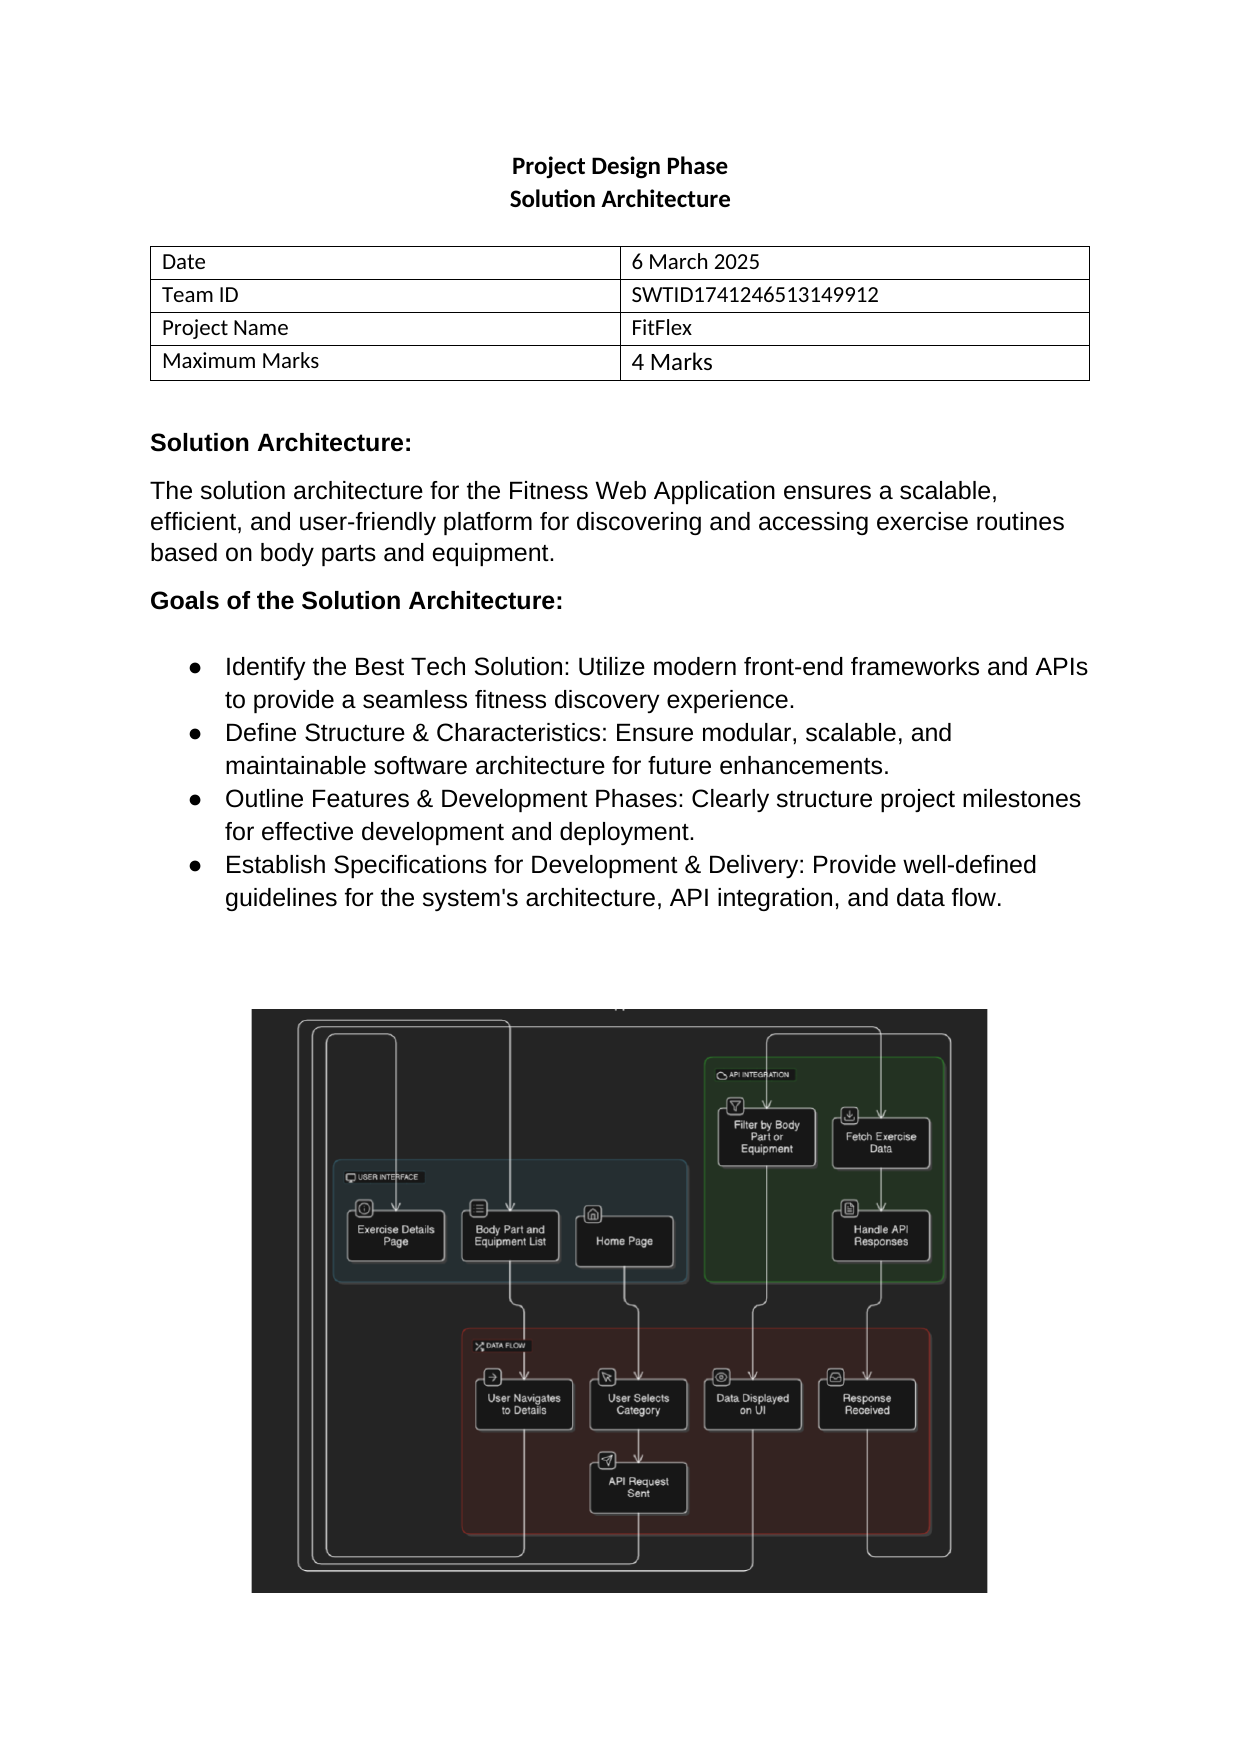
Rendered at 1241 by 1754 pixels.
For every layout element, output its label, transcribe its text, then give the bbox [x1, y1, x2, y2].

table_cell Team ID [151, 280, 620, 312]
picture [251, 1009, 988, 1593]
table_cell Project Name [151, 313, 620, 345]
table_cell SWTID1741246513149912 [621, 280, 1089, 312]
text Goals of the Solution Architecture: [150, 586, 1090, 614]
text The solution architecture for the Fitness Web Application ensures a scalable, efficient, and user-friendly platform for discovering and accessing exercise routines based on body parts and equipment. [150, 476, 1090, 567]
table_header 6 March 2025 [621, 247, 1089, 279]
table_header Date [151, 247, 620, 279]
table_cell FitFlex [621, 313, 1089, 345]
list Identify the Best Tech Solution: Utilize modern front-end frameworks and APIs to provide a seamless fitness discovery experience. [187, 652, 1090, 713]
text Solution Architecture [150, 183, 1090, 213]
list Outline Features & Development Phases: Clearly structure project milestones for effective development and deployment. [187, 784, 1090, 846]
text Solution Architecture: [150, 428, 1090, 457]
list Establish Specifications for Development & Delivery: Provide well-defined guidelines for the system's architecture, API integration, and data flow. [187, 850, 1090, 912]
table_cell Maximum Marks [151, 346, 620, 380]
list Define Structure & Characteristics: Ensure modular, scalable, and maintainable software architecture for future enhancements. [187, 718, 1090, 779]
text Project Design Phase [150, 150, 1090, 181]
table_cell 4 Marks [621, 346, 1089, 380]
